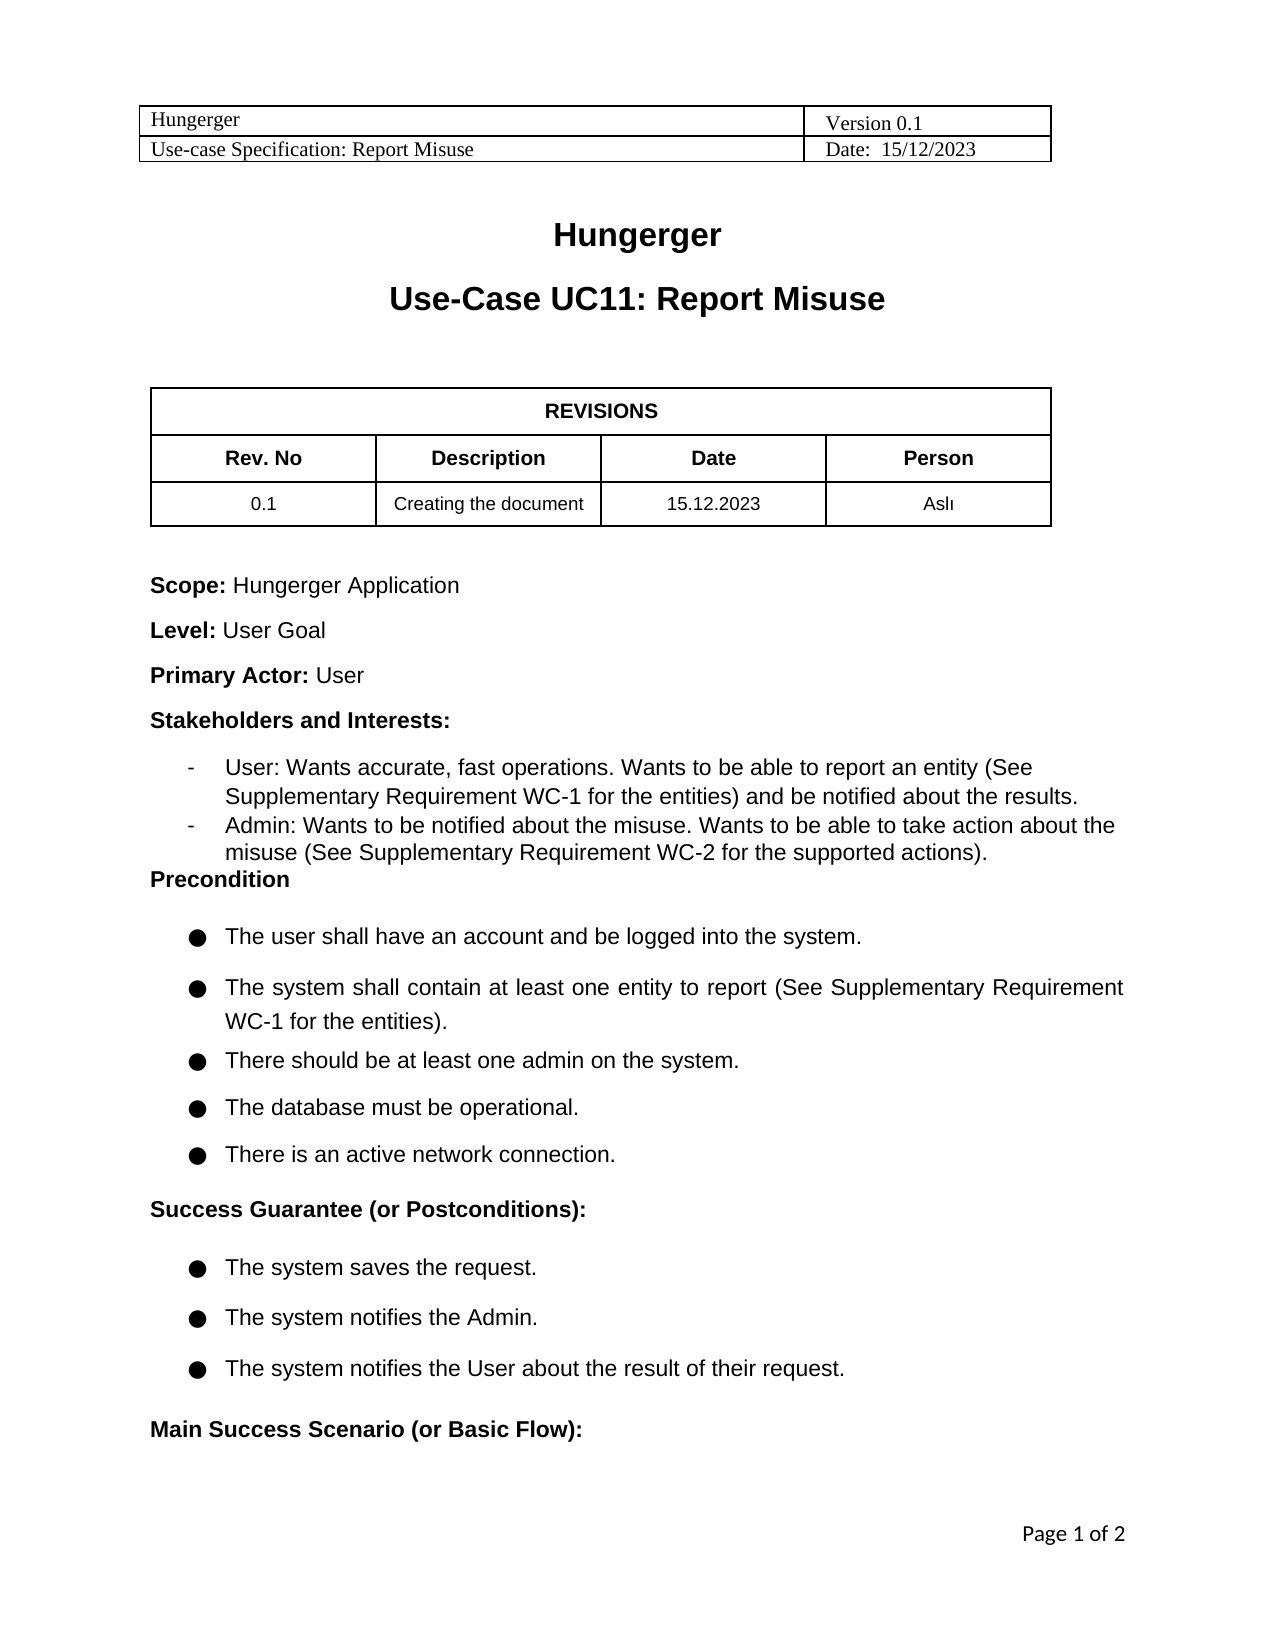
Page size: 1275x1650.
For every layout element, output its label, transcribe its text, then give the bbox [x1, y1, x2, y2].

list The system notifies the Admin. [187, 1292, 1125, 1339]
text Success Guarantee (or Postconditions): [150, 1196, 1125, 1222]
list Admin: Wants to be notified about the misuse. Wants to be able to take action about the misuse (See Supplementary Requirement WC-2 for the supported actions). [187, 811, 1125, 866]
list The user shall have an account and be logged into the system. [187, 911, 1125, 958]
list User: Wants accurate, fast operations. Wants to be able to report an entity (See Supplementary Requirement WC-1 for the entities) and be notified about the results. [187, 753, 1125, 809]
table_cell Aslı [827, 483, 1050, 525]
table_header REVISIONS [152, 389, 1050, 434]
list There should be at least one admin on the system. [187, 1035, 1125, 1082]
text Scope: Hungerger Application [150, 572, 1125, 598]
list The system saves the request. [187, 1241, 1125, 1288]
table_cell Person [827, 436, 1050, 481]
table_cell Rev. No [152, 436, 375, 481]
table_cell Date [602, 436, 825, 481]
text Main Success Scenario (or Basic Flow): [150, 1416, 1125, 1442]
table_cell Creating the document [377, 483, 600, 525]
text Precondition [150, 866, 1125, 892]
text Use-Case UC11: Report Misuse [150, 279, 1125, 317]
text Hungerger [150, 215, 1125, 254]
text Stakeholders and Interests: [150, 707, 1125, 734]
list There is an active network connection. [187, 1129, 1125, 1176]
text Level: User Goal [150, 617, 1125, 644]
list The system notifies the User about the result of their request. [187, 1343, 1125, 1389]
table_cell 15.12.2023 [602, 483, 825, 525]
text Primary Actor: User [150, 662, 1125, 689]
table_cell Description [377, 436, 600, 481]
list The database must be operational. [187, 1082, 1125, 1129]
list The system shall contain at least one entity to report (See Supplementary Requirement WC-1 for the entities). [187, 961, 1125, 1035]
table_cell 0.1 [152, 483, 375, 525]
